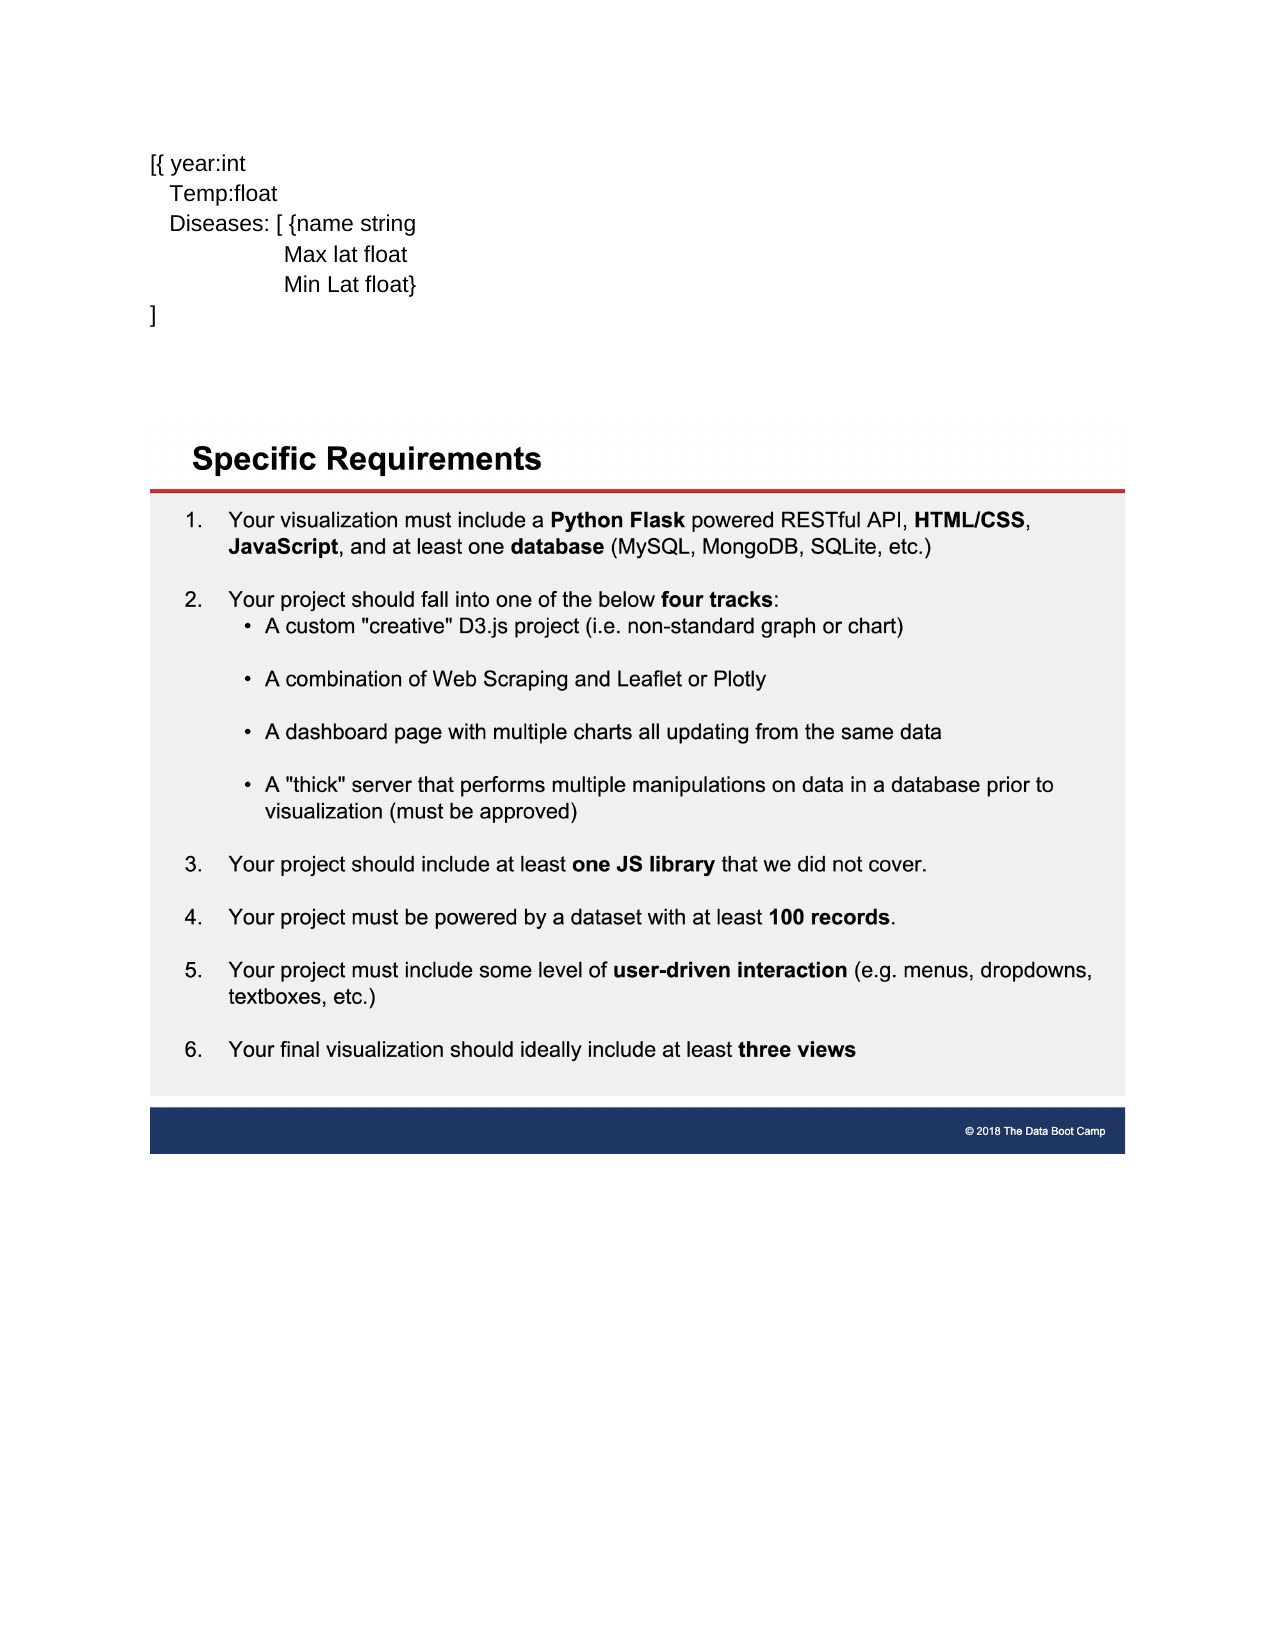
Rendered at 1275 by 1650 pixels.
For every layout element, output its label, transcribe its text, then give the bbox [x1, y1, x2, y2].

text Min Lat float} [150, 271, 1125, 297]
picture [150, 421, 1125, 1154]
text [{ year:int [150, 150, 1125, 176]
text Max lat float [150, 241, 1125, 267]
text ] [150, 301, 1125, 327]
text Diseases: [ {name string [150, 210, 1125, 237]
text Temp:float [150, 180, 1125, 207]
